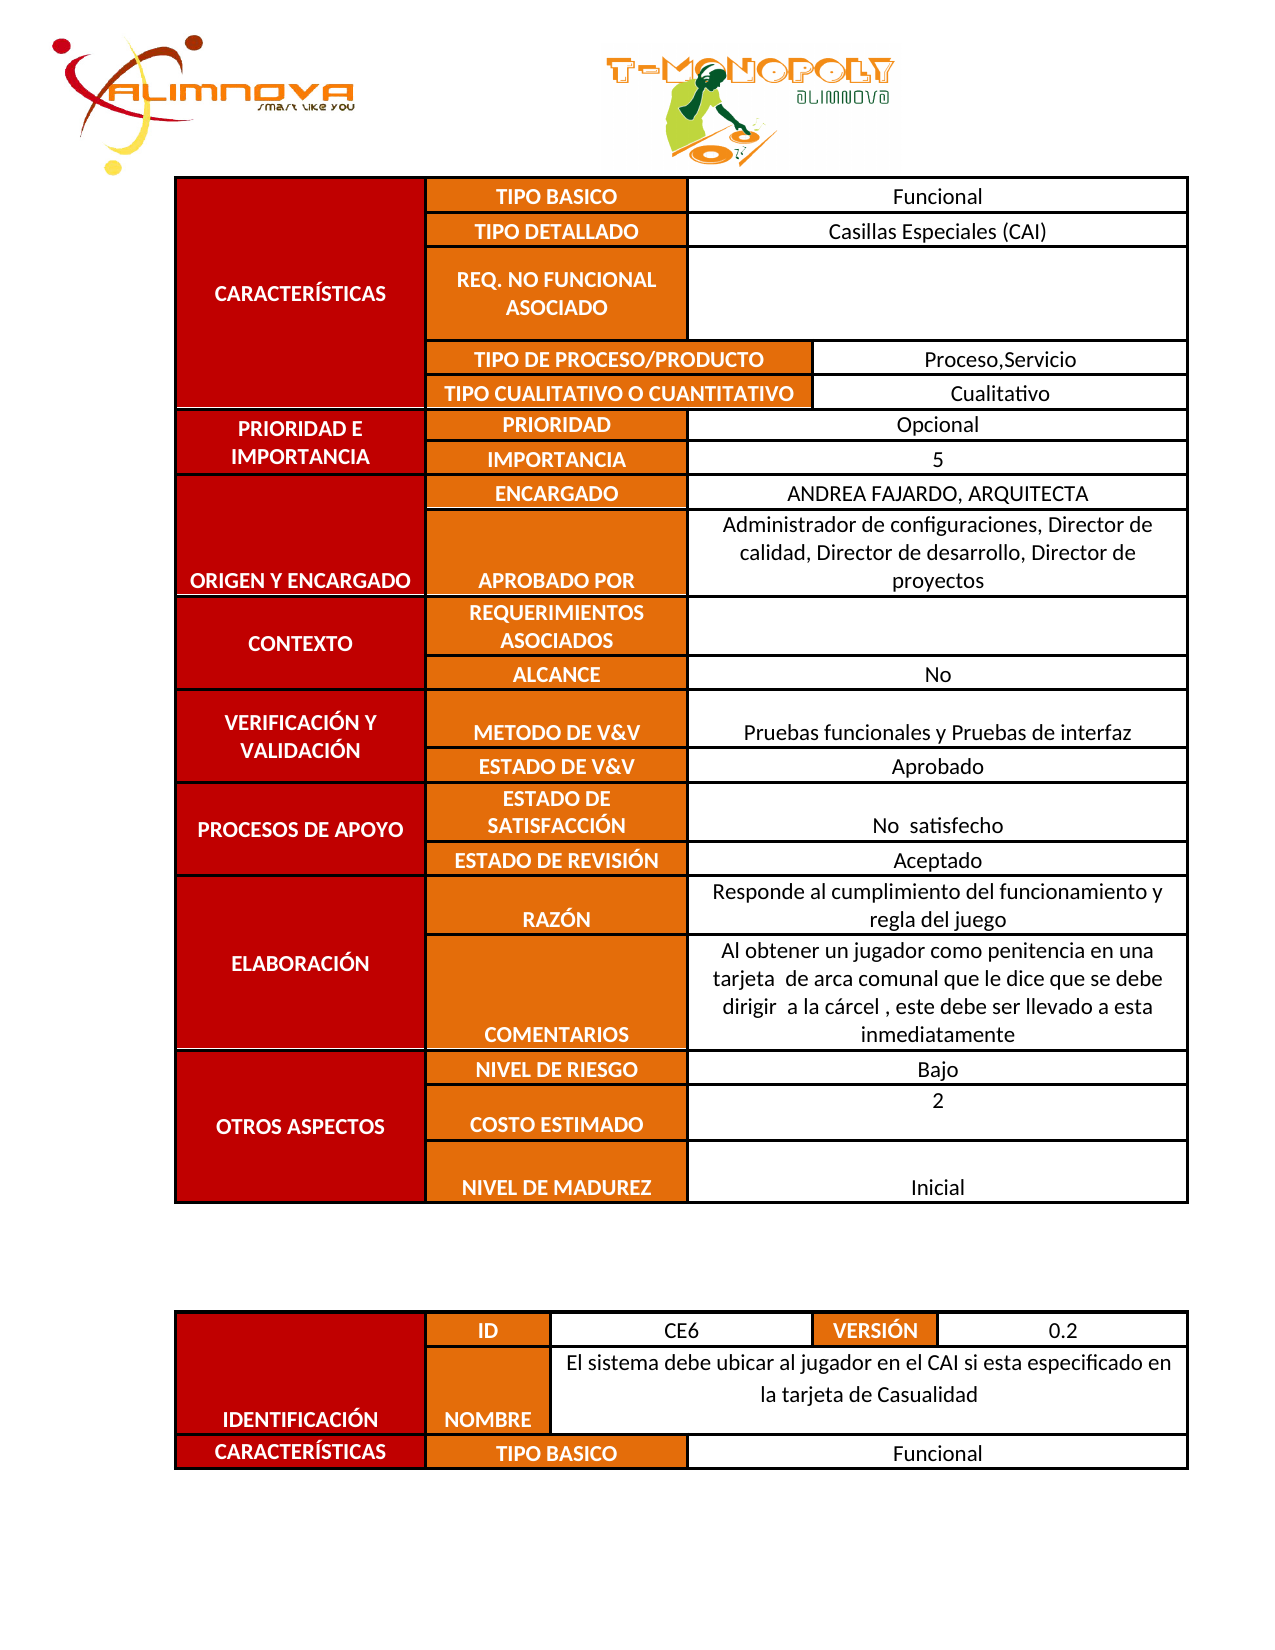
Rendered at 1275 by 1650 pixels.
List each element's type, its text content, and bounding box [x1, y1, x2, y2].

table_cell [689, 598, 1186, 654]
table_cell Responde al cumplimiento del funcionamiento y regla del juego [689, 877, 1186, 933]
table_cell ENCARGADO [427, 476, 686, 507]
table_cell CONTEXTO [177, 598, 424, 688]
table_cell Funcional [689, 179, 1186, 211]
table_cell Inicial [689, 1142, 1186, 1201]
table_cell ESTADO DE REVISIÓN [427, 843, 686, 874]
table_cell Bajo [689, 1052, 1186, 1083]
table_cell COSTO ESTIMADO [427, 1086, 686, 1139]
table_cell Pruebas funcionales y Pruebas de interfaz [689, 691, 1186, 746]
table_cell APROBADO POR [427, 511, 686, 594]
table_cell TIPO DE PROCESO/PRODUCTO [427, 342, 811, 373]
table_cell METODO DE V&V [427, 691, 686, 746]
table_cell TIPO DETALLADO [427, 214, 686, 245]
table_cell ORIGEN Y ENCARGADO [177, 476, 424, 594]
table_cell COMENTARIOS [427, 936, 686, 1048]
table_header 0.2 [939, 1314, 1186, 1345]
table_cell ESTADO DE V&V [427, 749, 686, 781]
table_cell Funcional [689, 1436, 1186, 1467]
table_cell [689, 248, 1186, 339]
table_cell RAZÓN [427, 877, 686, 933]
table_cell ANDREA FAJARDO, ARQUITECTA [689, 476, 1186, 507]
table_cell VERIFICACIÓN Y VALIDACIÓN [177, 691, 424, 781]
picture [601, 43, 902, 176]
table_cell CARACTERÍSTICAS [177, 1436, 424, 1467]
table_cell TIPO BASICO [427, 1436, 686, 1467]
table_cell NIVEL DE RIESGO [427, 1052, 686, 1083]
table_cell ESTADO DE SATISFACCIÓN [427, 784, 686, 840]
table_header CE6 [552, 1314, 811, 1345]
table_cell Aprobado [689, 749, 1186, 781]
table_cell NOMBRE [427, 1348, 549, 1433]
table_cell REQUERIMIENTOS ASOCIADOS [427, 598, 686, 654]
table_cell CARACTERÍSTICAS [177, 179, 424, 407]
table_cell Proceso,Servicio [814, 342, 1186, 373]
table_cell 5 [689, 442, 1186, 473]
table_cell PROCESOS DE APOYO [177, 784, 424, 874]
table_cell 2 [689, 1086, 1186, 1139]
table_cell No [689, 657, 1186, 688]
table_cell Cualitativo [814, 376, 1186, 407]
table_cell TIPO BASICO [427, 179, 686, 211]
table_cell ELABORACIÓN [177, 877, 424, 1048]
table_header IDENTIFICACIÓN [177, 1314, 424, 1433]
table_cell No satisfecho [689, 784, 1186, 840]
table_cell OTROS ASPECTOS [177, 1052, 424, 1201]
table_cell Al obtener un jugador como penitencia en una tarjeta de arca comunal que le dice que se debe dirigir a la cárcel , este debe ser llevado a esta inmediatamente [689, 936, 1186, 1048]
table_cell PRIORIDAD E IMPORTANCIA [177, 411, 424, 473]
table_cell TIPO CUALITATIVO O CUANTITATIVO [427, 376, 811, 407]
table_header ID [427, 1314, 549, 1345]
table_cell Administrador de configuraciones, Director de calidad, Director de desarrollo, Director de proyectos [689, 511, 1186, 594]
table_cell ALCANCE [427, 657, 686, 688]
table_cell REQ. NO FUNCIONAL ASOCIADO [427, 248, 686, 339]
table_cell PRIORIDAD [427, 411, 686, 439]
table_cell El sistema debe ubicar al jugador en el CAI si esta especificado en la tarjeta de Casualidad [552, 1348, 1186, 1433]
picture [48, 33, 356, 177]
table_cell NIVEL DE MADUREZ [427, 1142, 686, 1201]
table_cell IMPORTANCIA [427, 442, 686, 473]
table_cell Opcional [689, 411, 1186, 439]
table_cell Aceptado [689, 843, 1186, 874]
table_header VERSIÓN [814, 1314, 936, 1345]
table_cell Casillas Especiales (CAI) [689, 214, 1186, 245]
